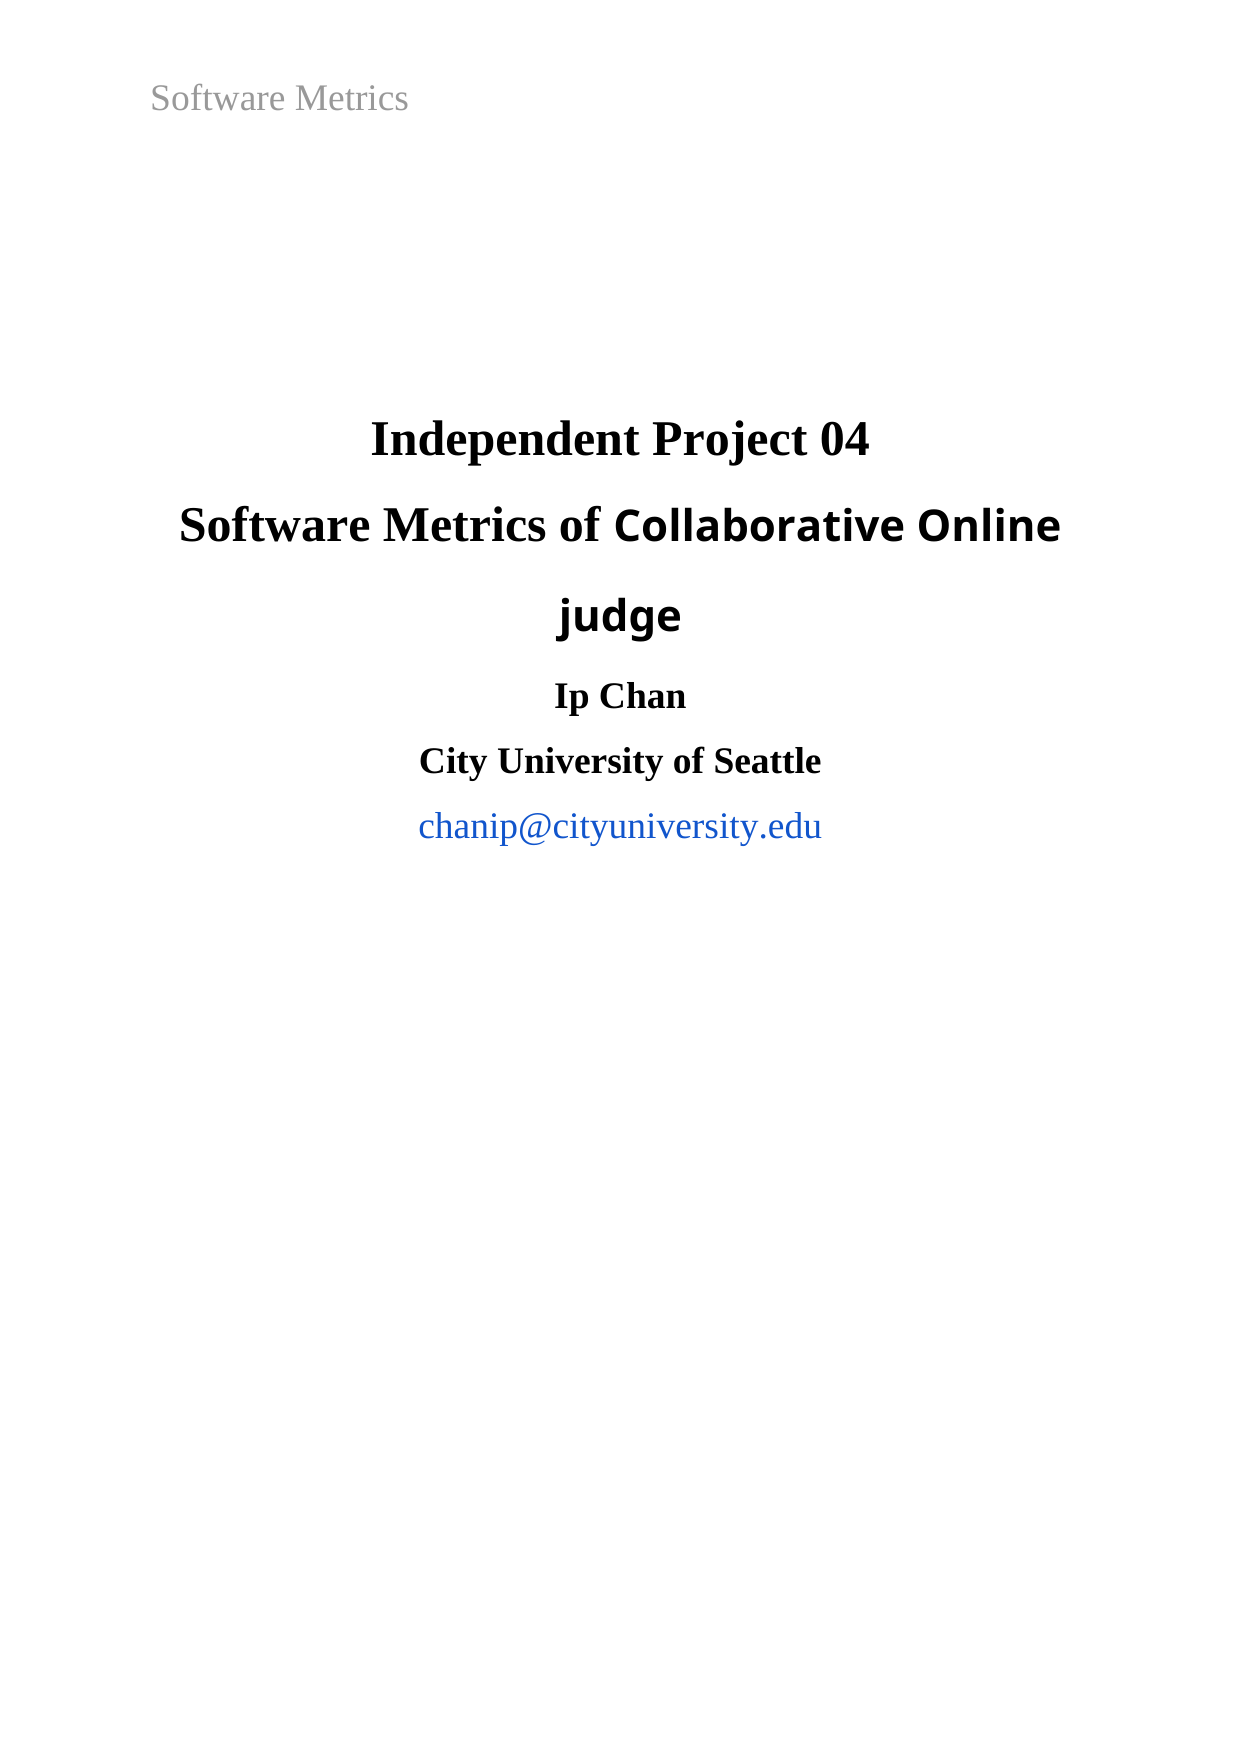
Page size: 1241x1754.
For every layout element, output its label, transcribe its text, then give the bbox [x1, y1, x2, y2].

text Independent Project 04 [150, 409, 1090, 466]
text chanip@cityuniversity.edu [150, 803, 1090, 846]
text City University of Seattle [150, 738, 1090, 782]
text Ip Chan [150, 674, 1090, 717]
text Software Metrics of Collaborative Online judge [150, 495, 1090, 644]
